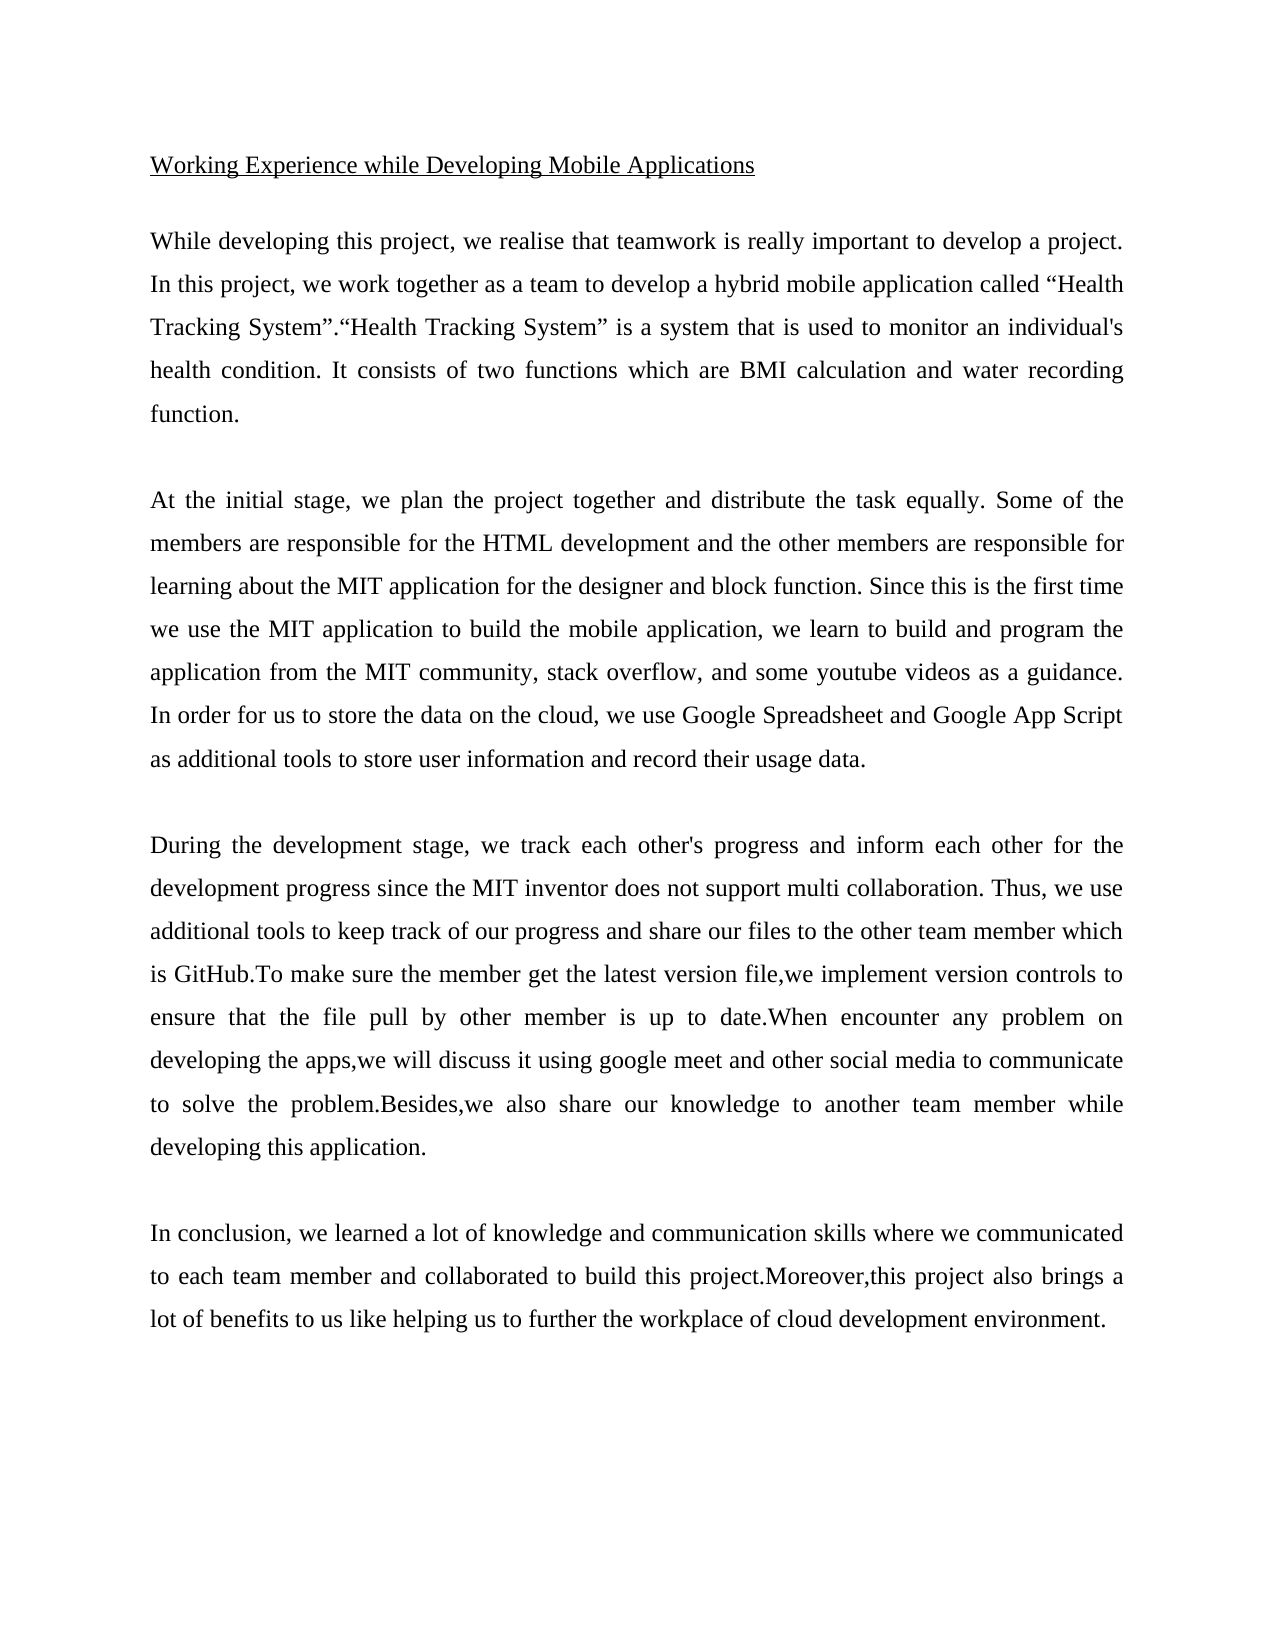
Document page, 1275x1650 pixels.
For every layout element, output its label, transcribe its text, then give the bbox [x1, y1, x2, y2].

text While developing this project, we realise that teamwork is really important to develop a project. In this project, we work together as a team to develop a hybrid mobile application called “Health Tracking System”.“Health Tracking System” is a system that is used to monitor an individual's health condition. It consists of two functions which are BMI calculation and water recording function. [150, 226, 1125, 427]
text During the development stage, we track each other's progress and inform each other for the development progress since the MIT inventor does not support multi collaboration. Thus, we use additional tools to keep track of our progress and share our files to the other team member which is GitHub.To make sure the member get the latest version file,we implement version controls to ensure that the file pull by other member is up to date.When encounter any problem on developing the apps,we will discuss it using google meet and other social media to communicate to solve the problem.Besides,we also share our knowledge to another team member while developing this application. [150, 830, 1125, 1161]
text In conclusion, we learned a lot of knowledge and communication skills where we communicated to each team member and collaborated to build this project.Moreover,this project also brings a lot of benefits to us like helping us to further the workplace of cloud development environment. [150, 1218, 1125, 1333]
text Working Experience while Developing Mobile Applications [150, 150, 1125, 179]
text At the initial stage, we plan the project together and distribute the task equally. Some of the members are responsible for the HTML development and the other members are responsible for learning about the MIT application for the designer and block function. Since this is the first time we use the MIT application to build the mobile application, we learn to build and program the application from the MIT community, stack overflow, and some youtube videos as a guidance. In order for us to store the data on the cloud, we use Google Spreadsheet and Google App Script as additional tools to store user information and record their usage data. [150, 485, 1125, 772]
